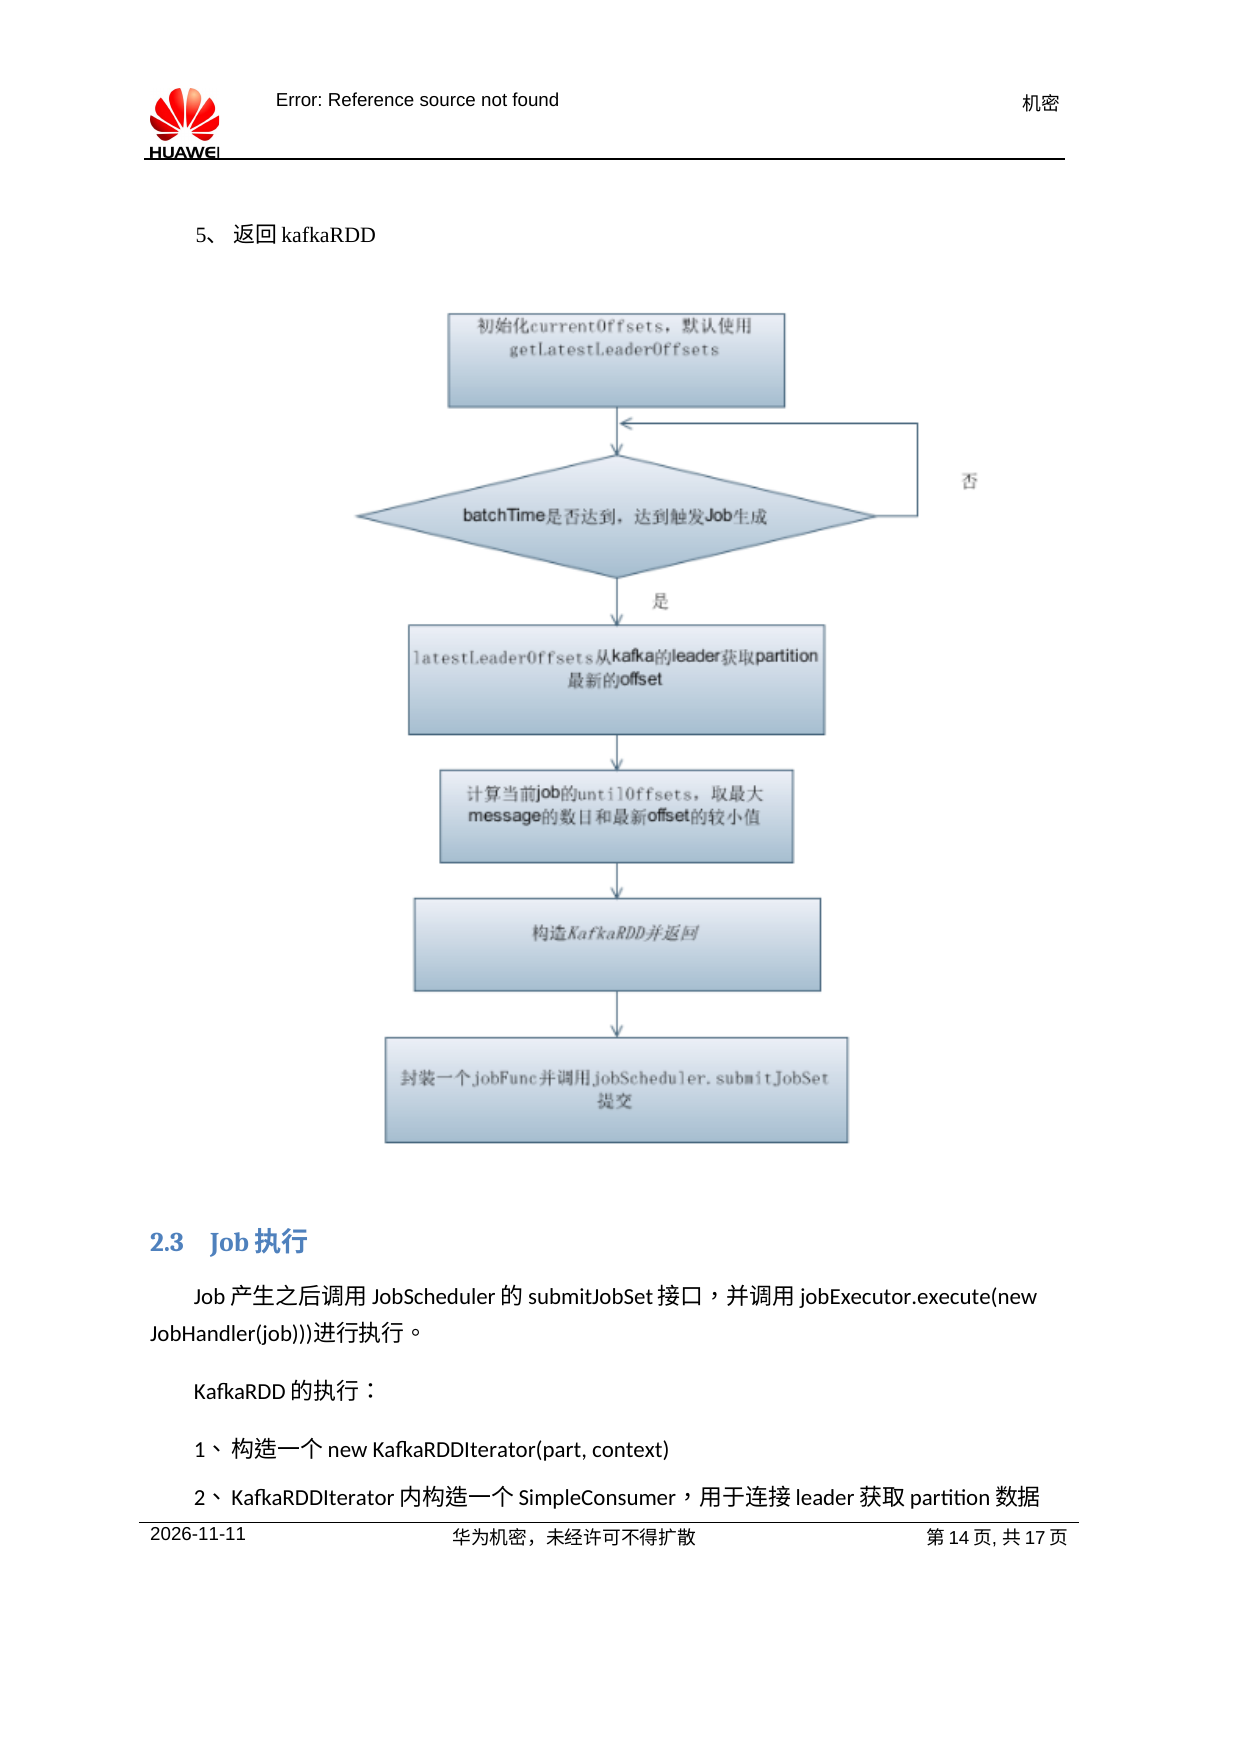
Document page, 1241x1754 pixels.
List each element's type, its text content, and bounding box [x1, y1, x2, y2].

subtitle Job执行 [150, 1208, 1090, 1273]
list 构造一个new KafkaRDDIterator(part, context) [194, 1432, 1090, 1465]
list KafkaRDDIterator内构造一个SimpleConsumer，用于连接leader获取partition数据 [194, 1480, 1090, 1513]
text Job产生之后调用JobScheduler的submitJobSet接口，并调用jobExecutor.execute(new JobHandler(job)))进行执行。 [150, 1279, 1090, 1349]
list 返回kafkaRDD [195, 217, 1090, 249]
text KafkaRDD的执行： [150, 1374, 1090, 1407]
picture [327, 290, 1025, 1167]
picture [150, 88, 220, 158]
